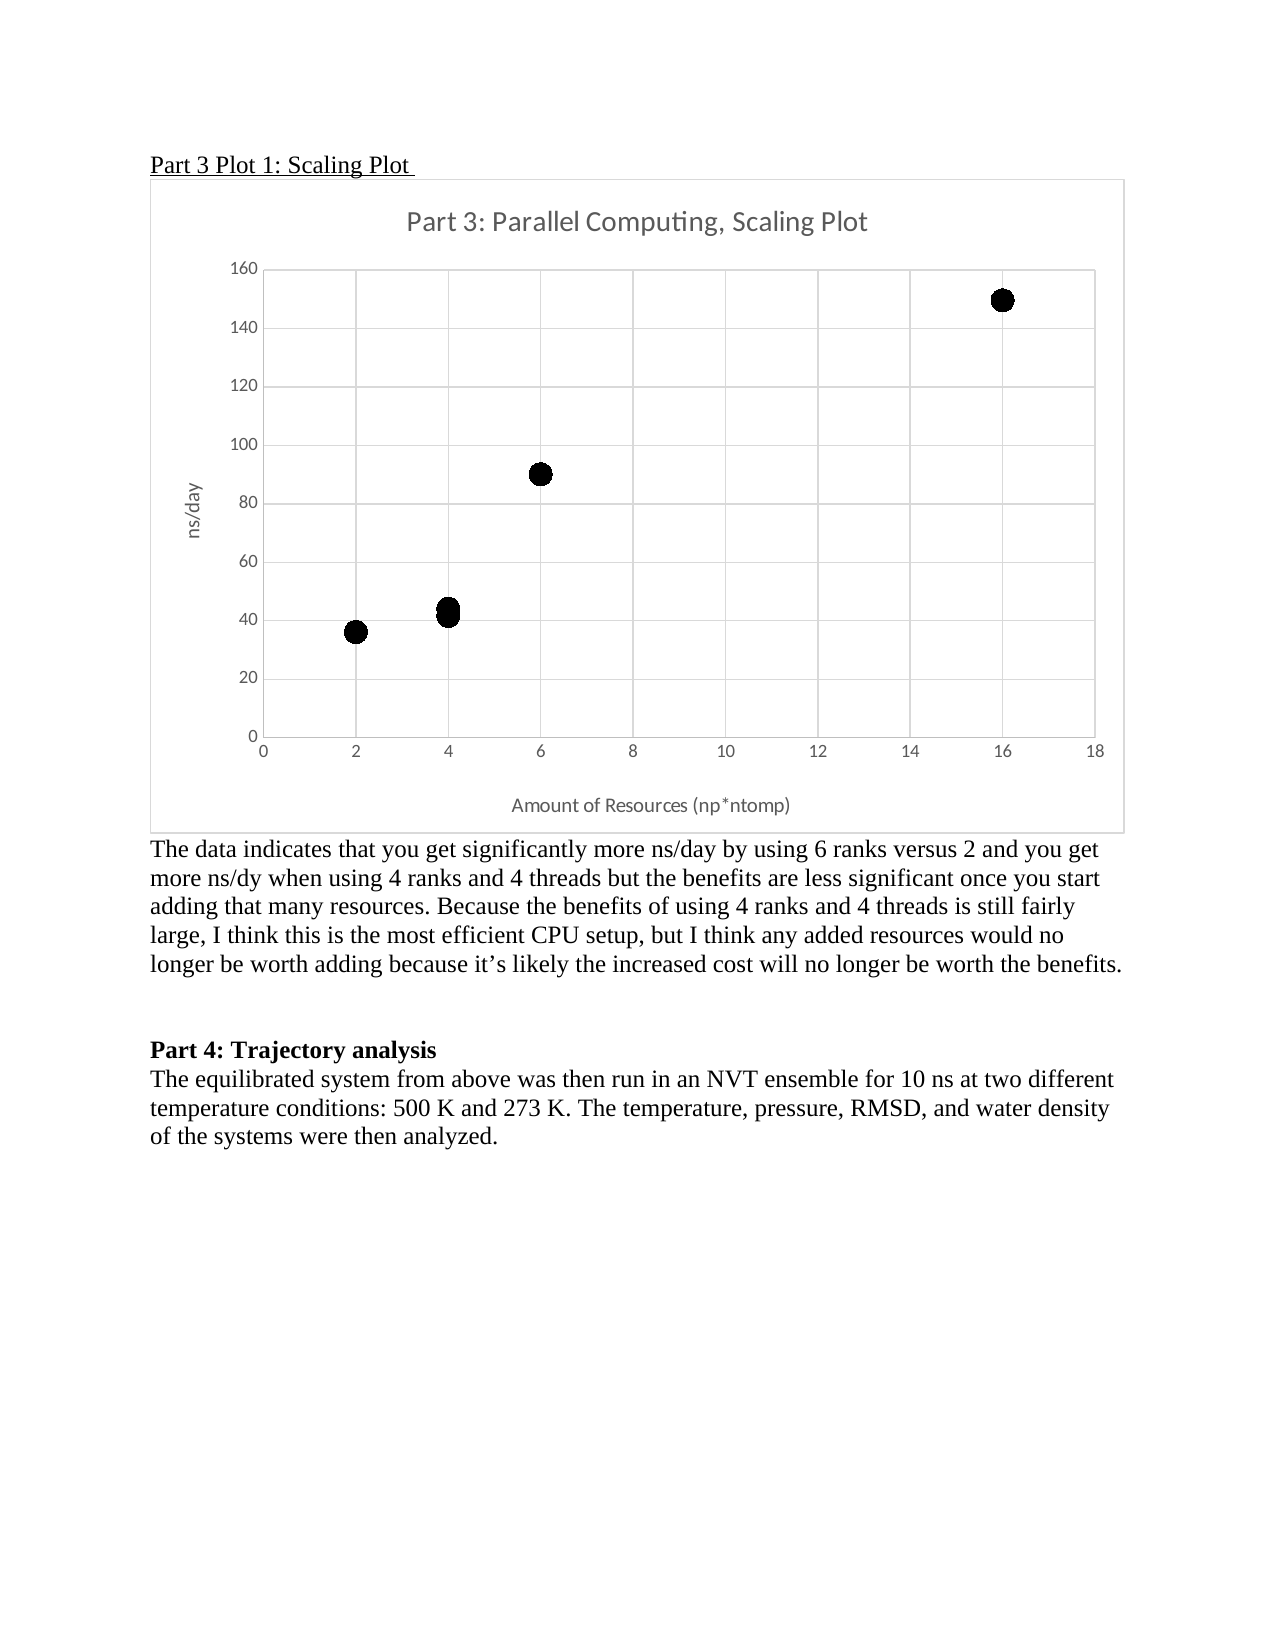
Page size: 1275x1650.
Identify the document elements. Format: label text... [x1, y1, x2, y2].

text Part 4: Trajectory analysis [150, 1035, 1125, 1064]
text Part 3 Plot 1: Scaling Plot [150, 150, 1125, 179]
text The equilibrated system from above was then run in an NVT ensemble for 10 ns at two different temperature conditions: 500 K and 273 K. The temperature, pressure, RMSD, and water density of the systems were then analyzed. [150, 1064, 1125, 1150]
text The data indicates that you get significantly more ns/day by using 6 ranks versus 2 and you get more ns/dy when using 4 ranks and 4 threads but the benefits are less significant once you start adding that many resources. Because the benefits of using 4 ranks and 4 threads is still fairly large, I think this is the most efficient CPU setup, but I think any added resources would no longer be worth adding because it’s likely the increased cost will no longer be worth the benefits. [150, 834, 1125, 978]
